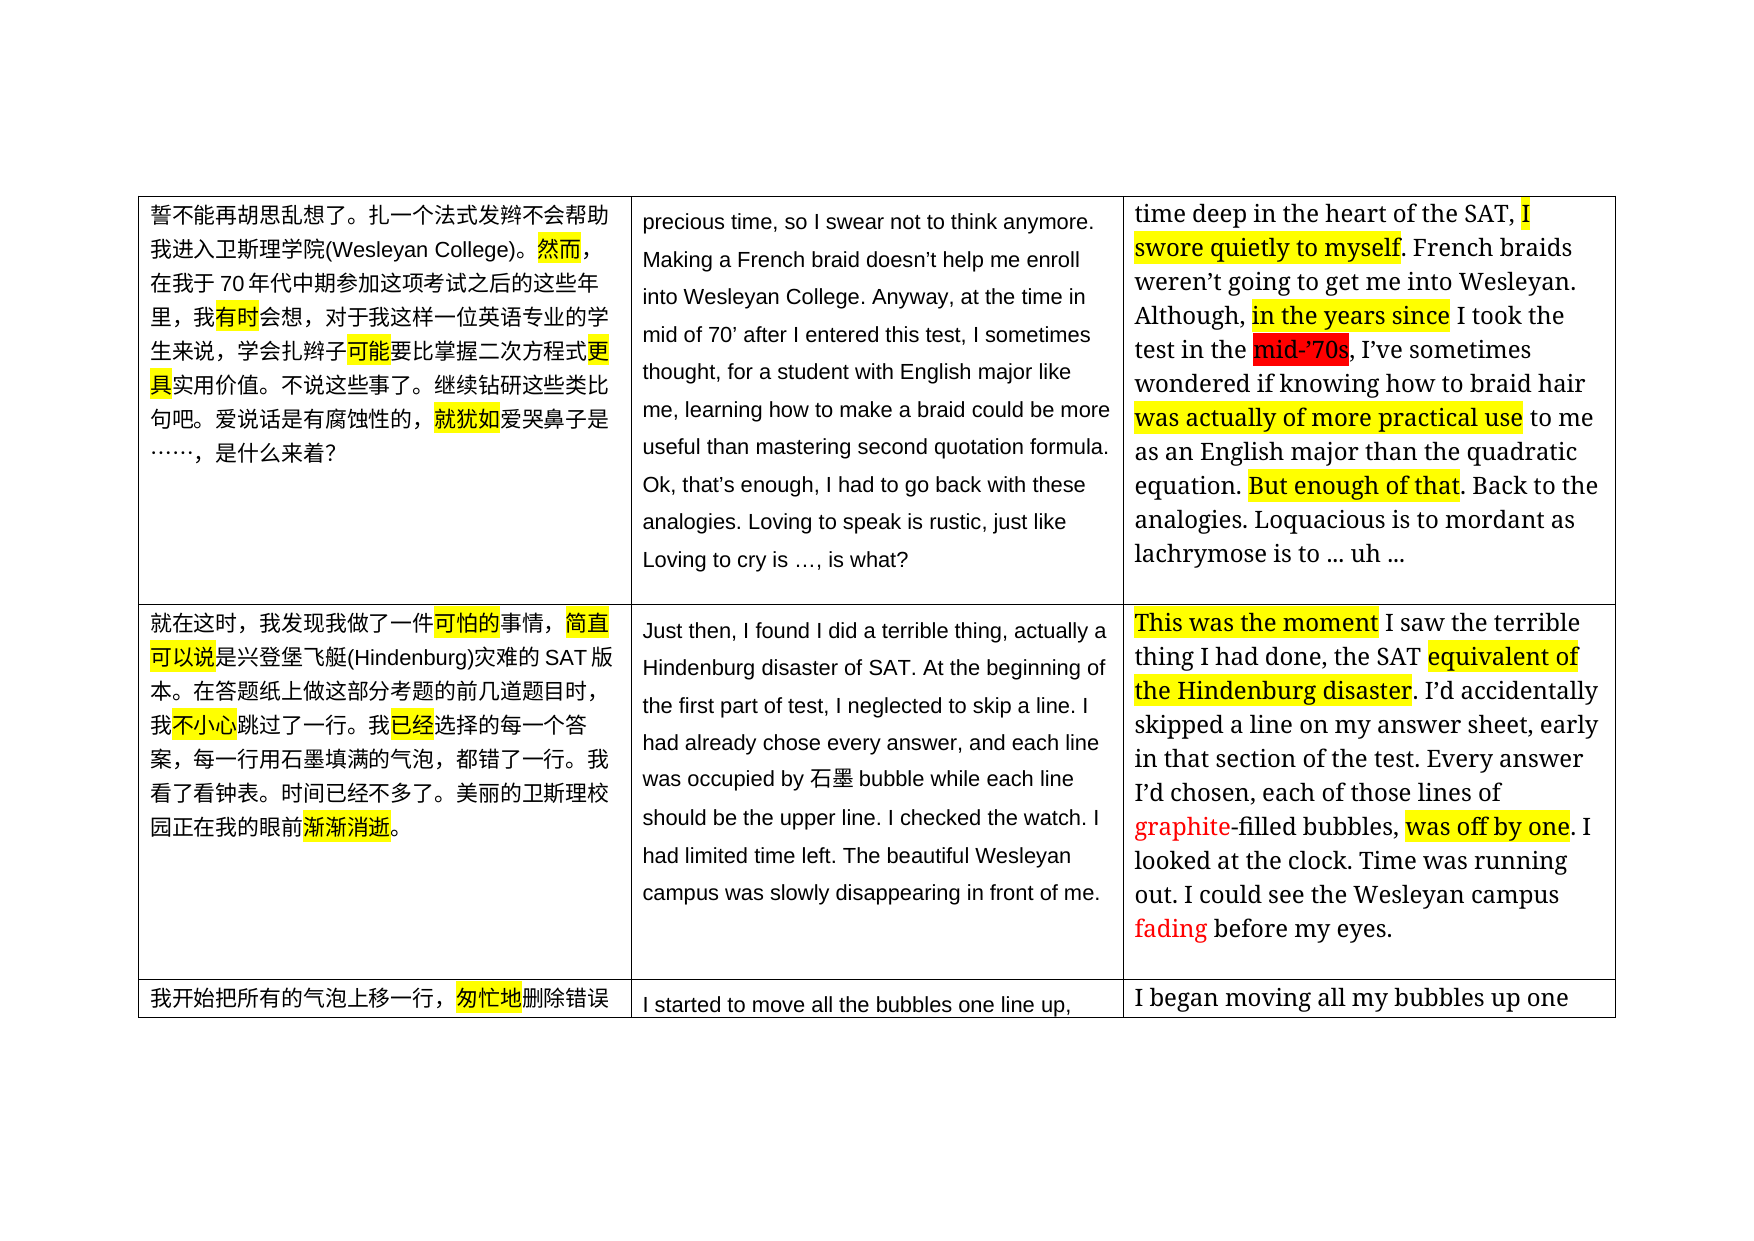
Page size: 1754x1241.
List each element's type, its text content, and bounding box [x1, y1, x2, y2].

table_cell Just then, I found I did a terrible thing, actually a Hindenburg disaster of SAT. At the beginning of the first part of test, I neglected to skip a line. I had already chose every answer, and each line was occupied by 石墨 bubble while each line should be the upper line. I checked the watch. I had limited time left. The beautiful Wesleyan campus was slowly disappearing in front of me. [632, 605, 1123, 979]
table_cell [1124, 197, 1615, 604]
table_cell This was the moment I saw the terrible thing I had done, the SAT equivalent of the Hindenburg disaster. I’d accidentally skipped a line on my answer sheet, early in that section of the test. Every answer I’d chosen, each of those lines of graphite-filled bubbles, was off by one. I looked at the clock. Time was running out. I could see the Wesleyan campus fading before my eyes. [1124, 605, 1615, 979]
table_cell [139, 197, 631, 604]
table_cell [139, 980, 631, 1017]
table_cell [632, 197, 1123, 604]
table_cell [632, 980, 1123, 1017]
table_cell 就在这时，我发现我做了一件可怕的事情，简直可以说是兴登堡飞艇(Hindenburg)灾难的SAT版本。在答题纸上做这部分考题的前几道题目时，我不小心跳过了一行。我已经选择的每一个答案，每一行用石墨填满的气泡，都错了一行。我看了看钟表。时间已经不多了。美丽的卫斯理校园正在我的眼前渐渐消逝。 [139, 605, 631, 979]
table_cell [1124, 980, 1615, 1017]
